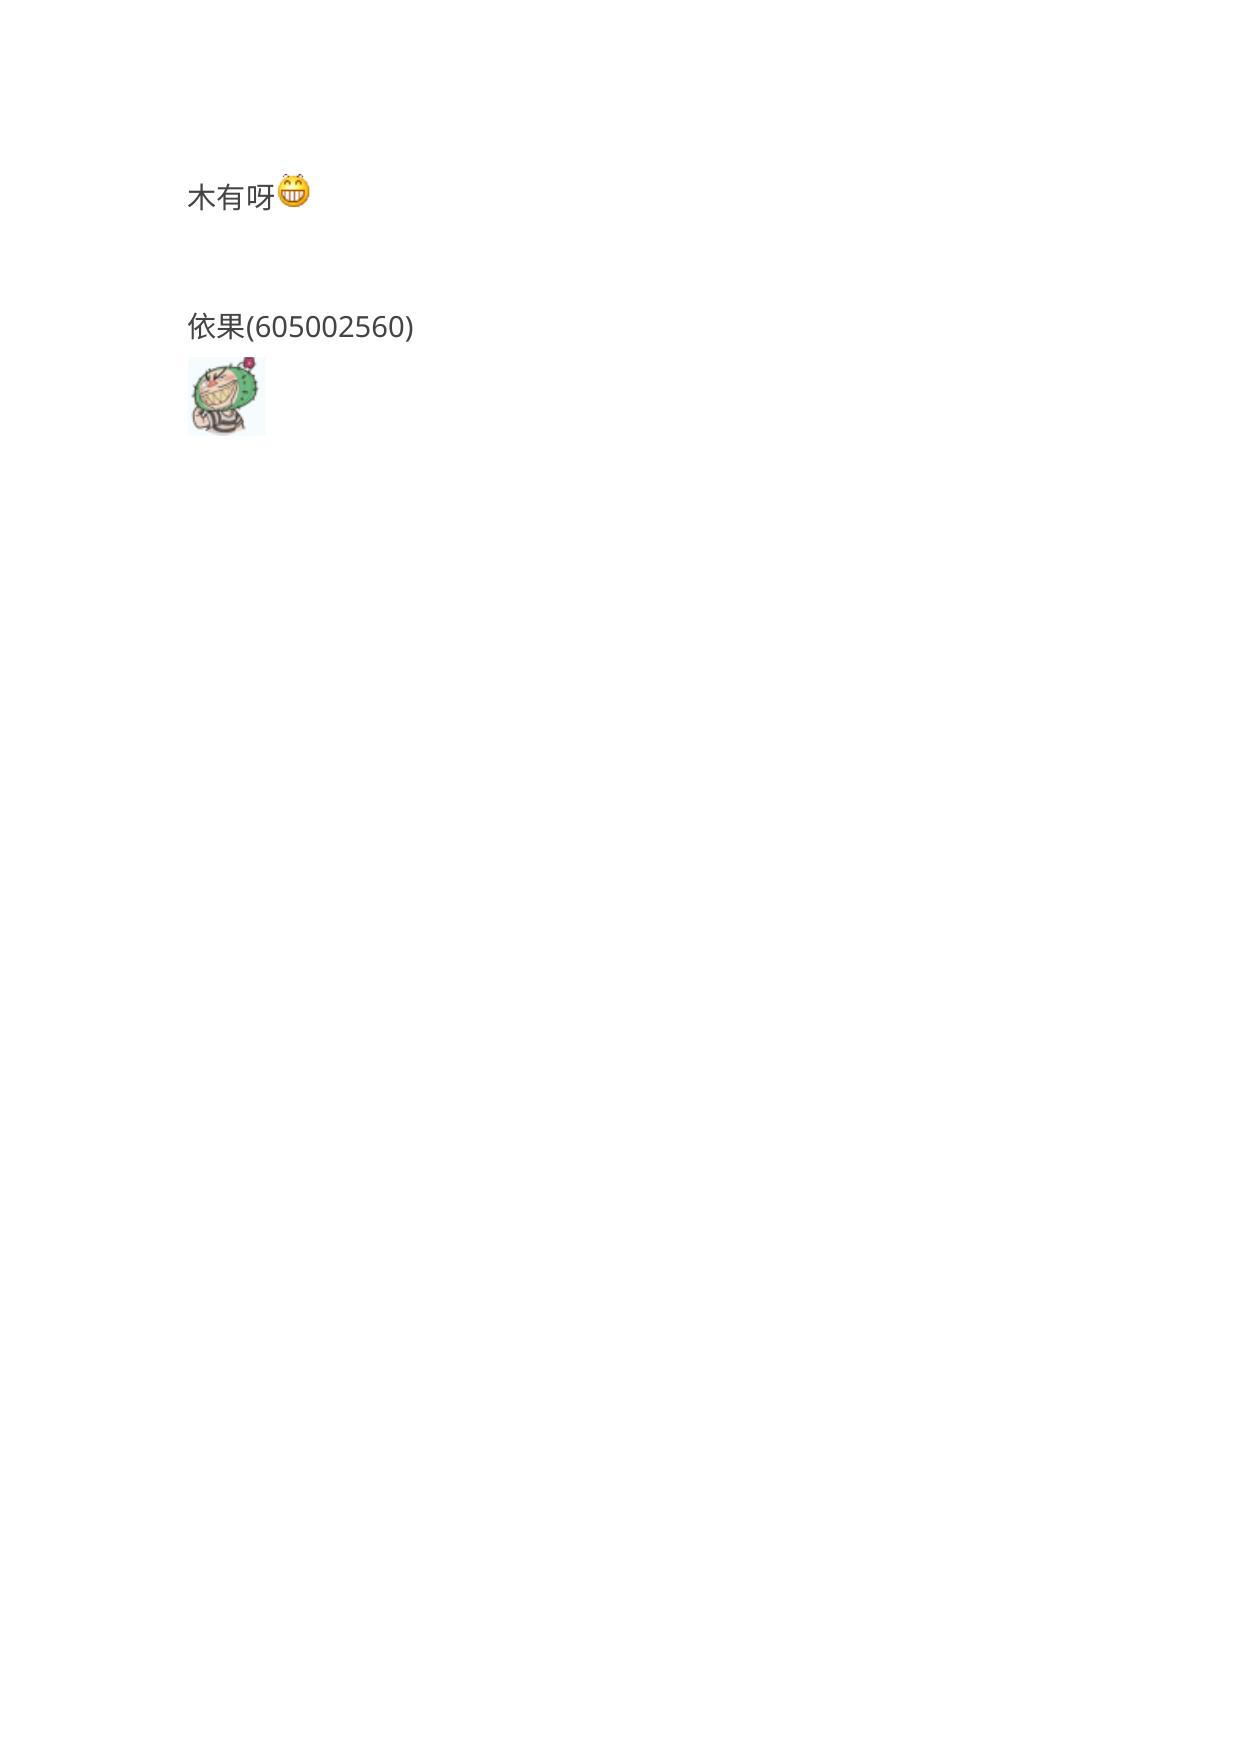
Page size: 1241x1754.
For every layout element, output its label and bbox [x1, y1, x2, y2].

picture [187, 357, 266, 436]
text [187, 162, 1053, 584]
picture [275, 171, 313, 209]
